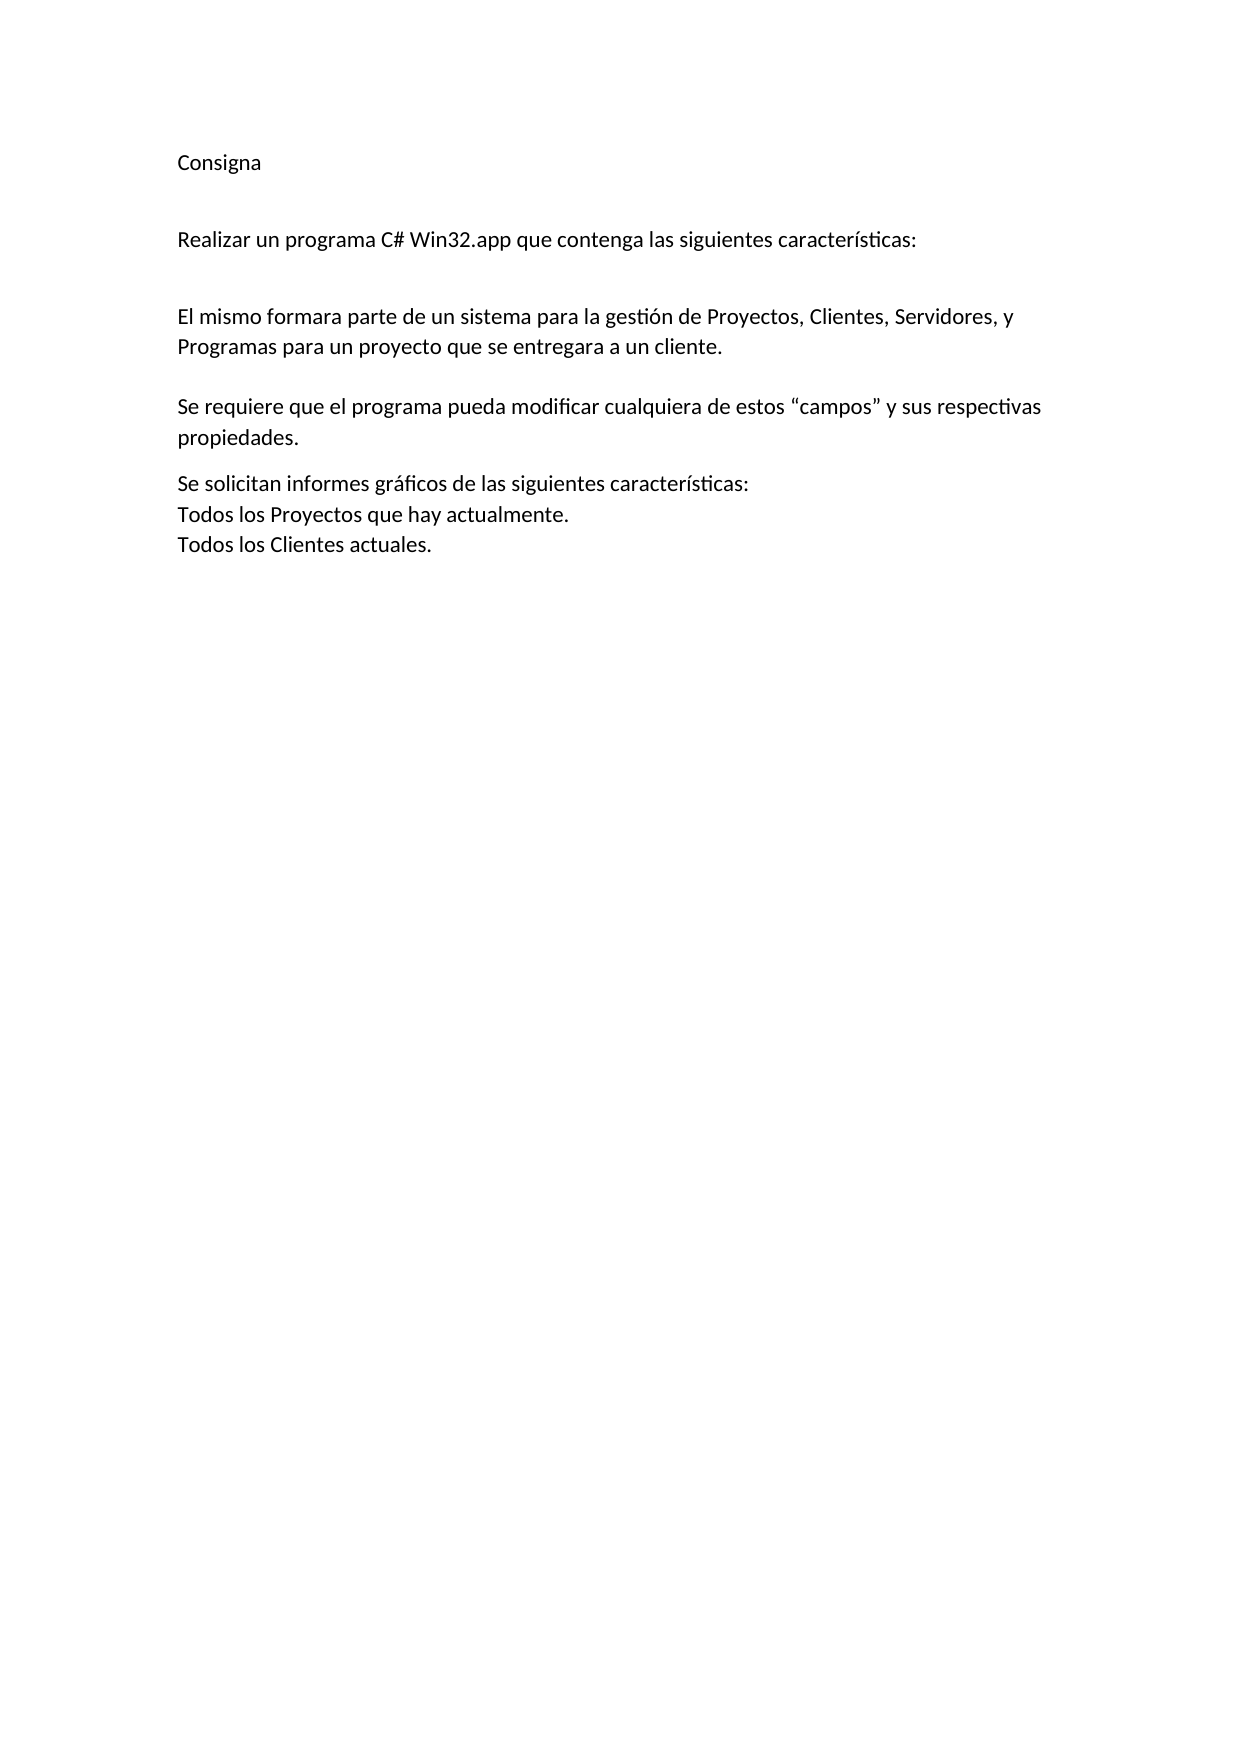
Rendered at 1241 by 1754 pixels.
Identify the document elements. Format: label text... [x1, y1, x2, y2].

text Consigna [177, 148, 1063, 176]
text Realizar un programa C# Win32.app que contenga las siguientes características: [177, 194, 1063, 253]
text Se solicitan informes gráficos de las siguientes características: Todos los Proyectos que hay actualmente. Todos los Clientes actuales. [177, 469, 1063, 558]
text El mismo formara parte de un sistema para la gestión de Proyectos, Clientes, Servidores, y Programas para un proyecto que se entregara a un cliente. Se requiere que el programa pueda modificar cualquiera de estos “campos” y sus respectivas propiedades. [177, 272, 1063, 451]
